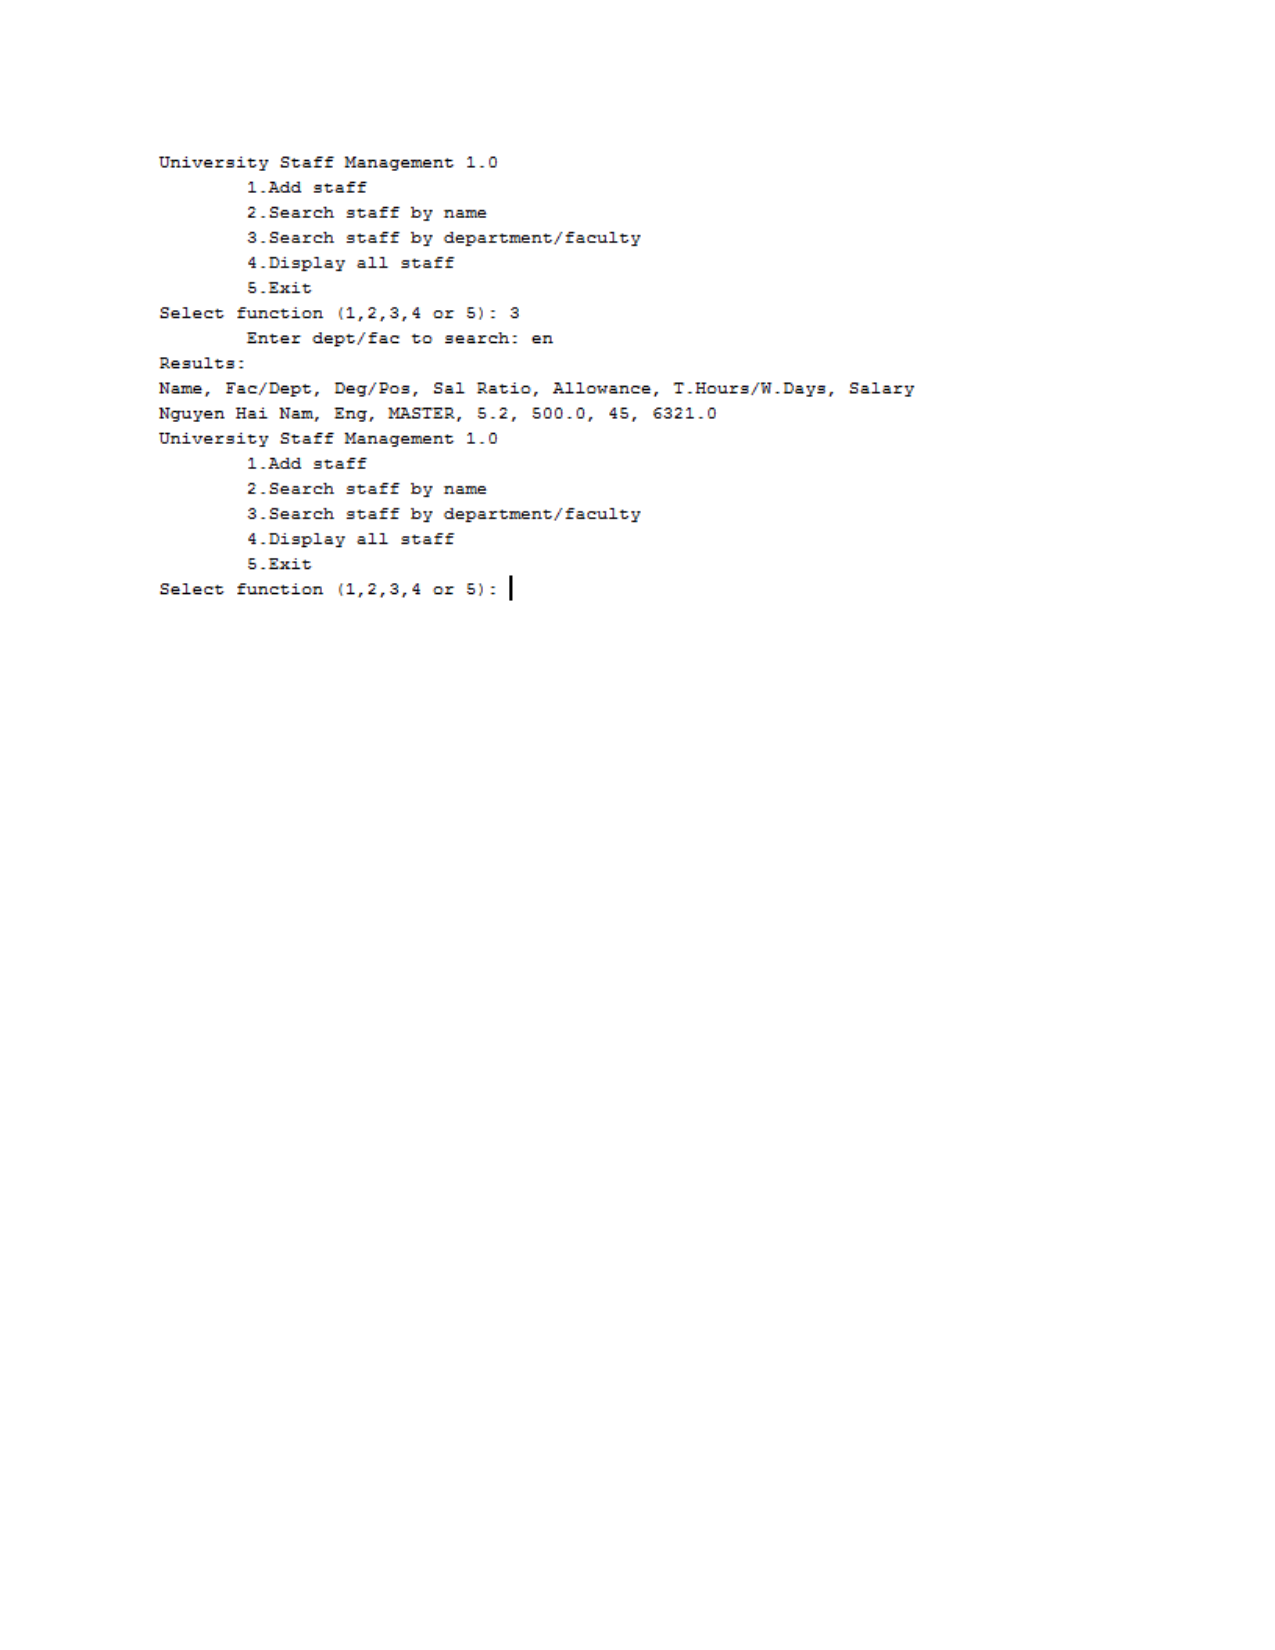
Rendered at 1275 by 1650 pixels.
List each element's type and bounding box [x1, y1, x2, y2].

picture [150, 150, 963, 604]
